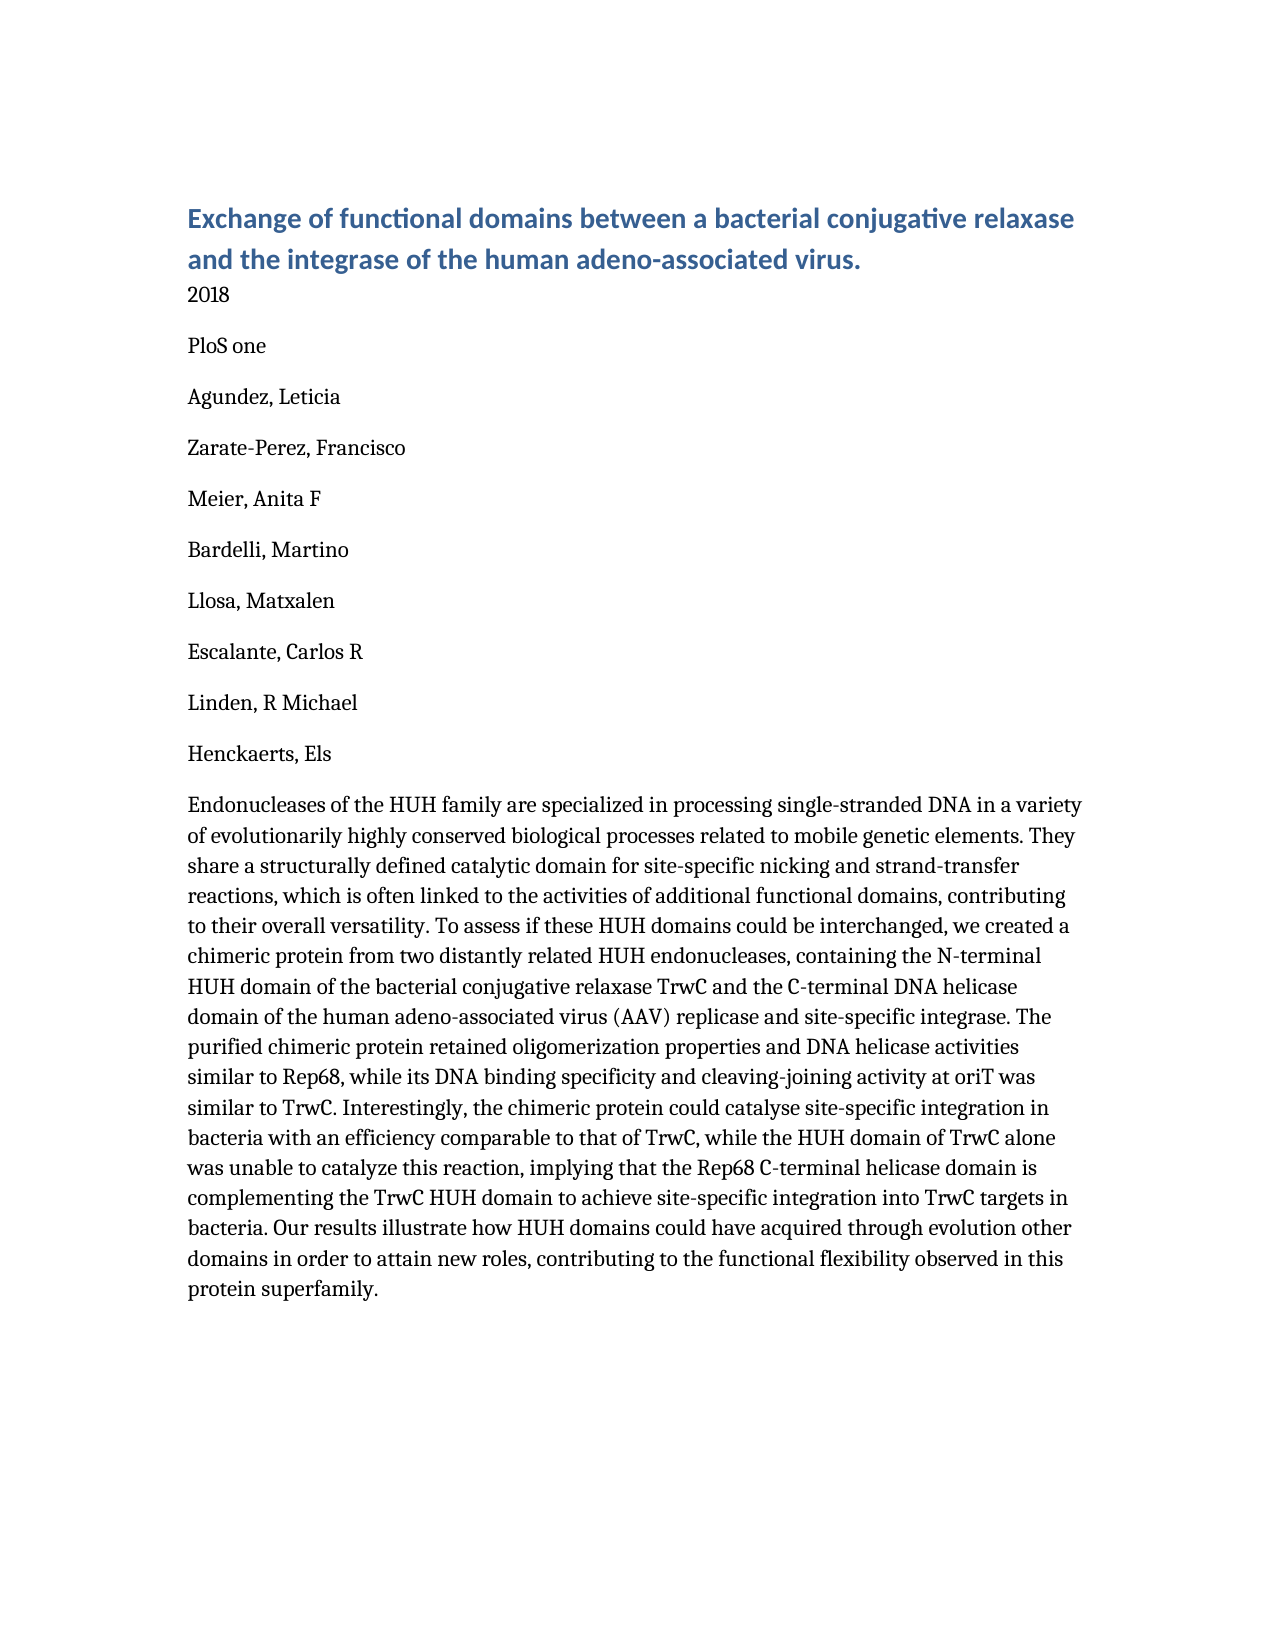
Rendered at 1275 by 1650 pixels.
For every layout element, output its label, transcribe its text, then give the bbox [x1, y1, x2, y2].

text PloS one [187, 333, 1087, 359]
text Llosa, Matxalen [187, 588, 1087, 614]
text Meier, Anita F [187, 486, 1087, 512]
text Linden, R Michael [187, 690, 1087, 717]
text Bardelli, Martino [187, 537, 1087, 563]
text 2018 [187, 282, 1087, 308]
text Escalante, Carlos R [187, 639, 1087, 666]
text Zarate-Perez, Francisco [187, 435, 1087, 461]
subtitle Exchange of functional domains between a bacterial conjugative relaxase and the integrase of the human adeno-associated virus. [187, 200, 1087, 277]
text Henckaerts, Els [187, 741, 1087, 768]
text Endonucleases of the HUH family are specialized in processing single-stranded DNA in a variety of evolutionarily highly conserved biological processes related to mobile genetic elements. They share a structurally defined catalytic domain for site-specific nicking and strand-transfer reactions, which is often linked to the activities of additional functional domains, contributing to their overall versatility. To assess if these HUH domains could be interchanged, we created a chimeric protein from two distantly related HUH endonucleases, containing the N-terminal HUH domain of the bacterial conjugative relaxase TrwC and the C-terminal DNA helicase domain of the human adeno-associated virus (AAV) replicase and site-specific integrase. The purified chimeric protein retained oligomerization properties and DNA helicase activities similar to Rep68, while its DNA binding specificity and cleaving-joining activity at oriT was similar to TrwC. Interestingly, the chimeric protein could catalyse site-specific integration in bacteria with an efficiency comparable to that of TrwC, while the HUH domain of TrwC alone was unable to catalyze this reaction, implying that the Rep68 C-terminal helicase domain is complementing the TrwC HUH domain to achieve site-specific integration into TrwC targets in bacteria. Our results illustrate how HUH domains could have acquired through evolution other domains in order to attain new roles, contributing to the functional flexibility observed in this protein superfamily. [187, 792, 1087, 1302]
text Agundez, Leticia [187, 384, 1087, 410]
